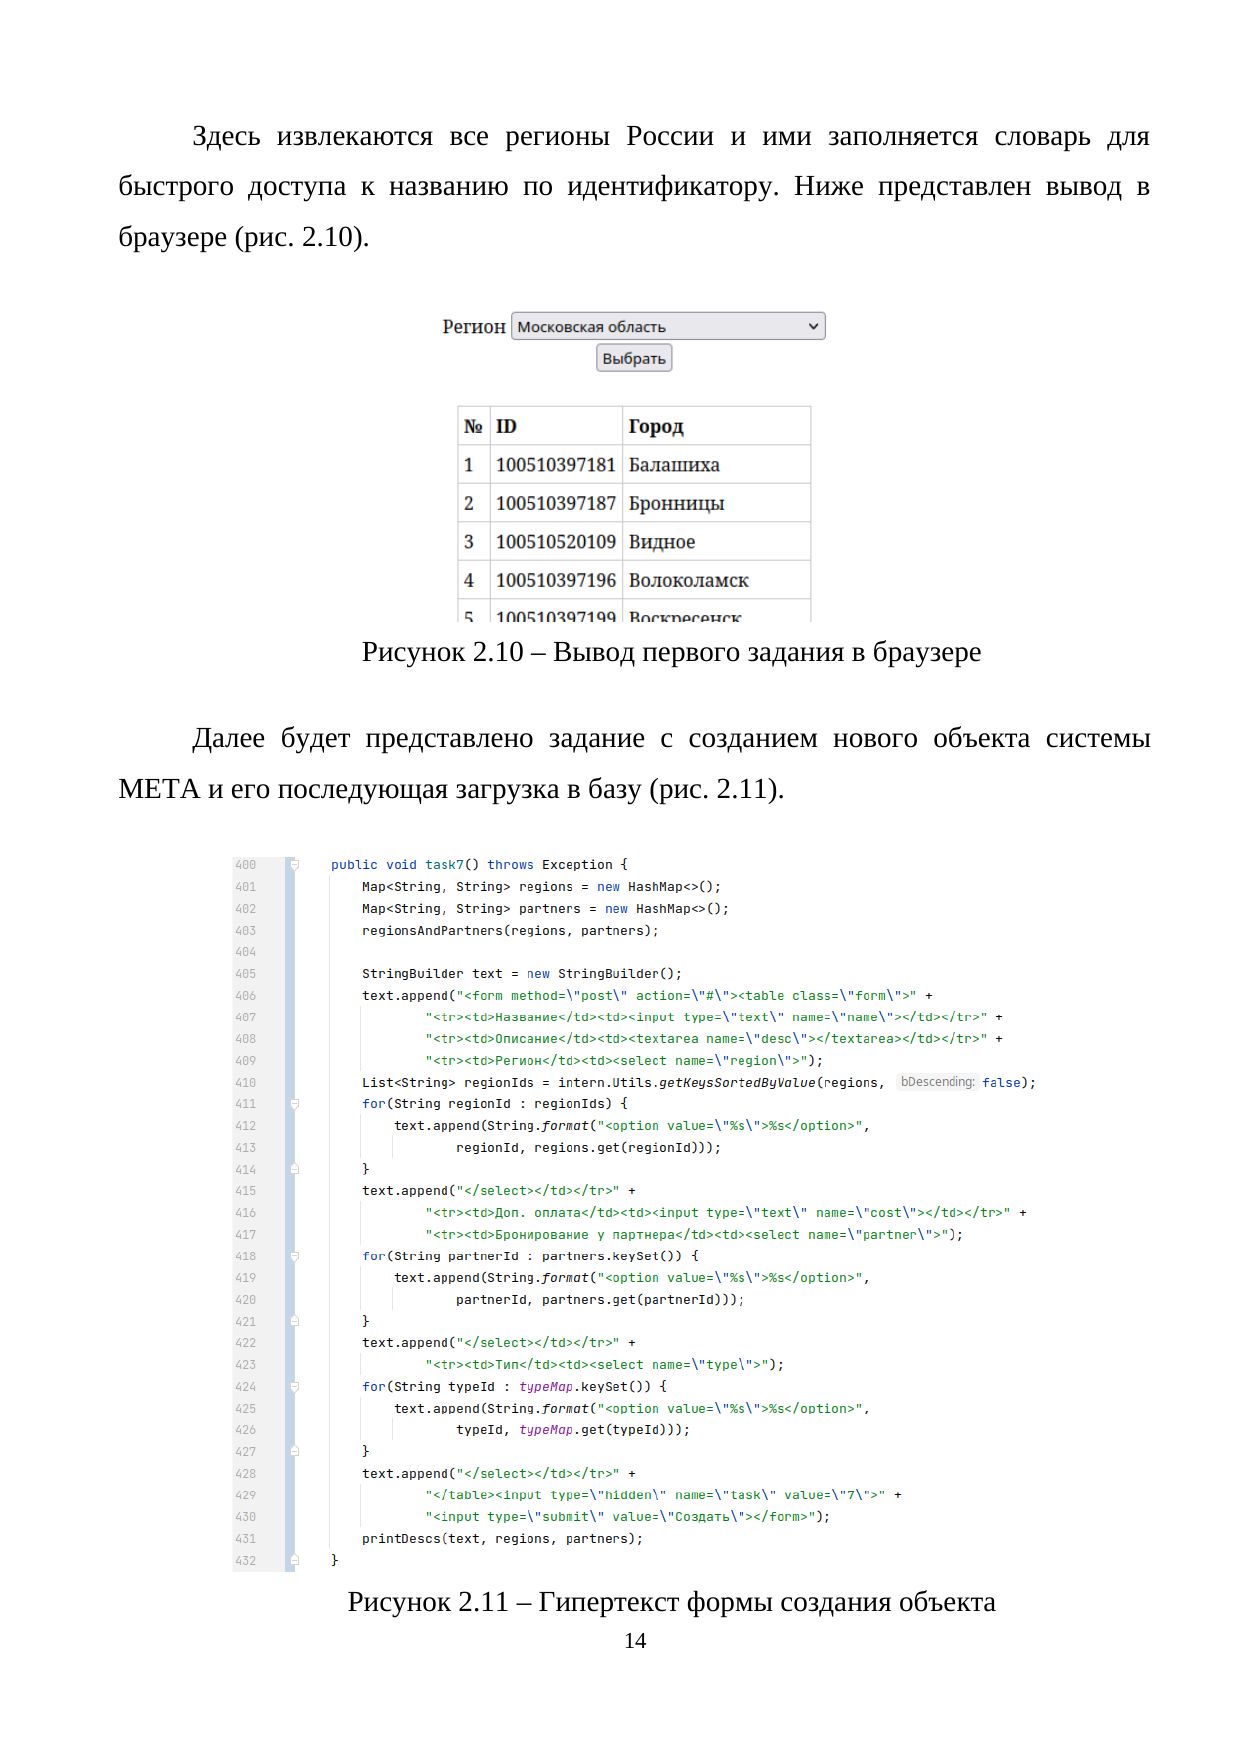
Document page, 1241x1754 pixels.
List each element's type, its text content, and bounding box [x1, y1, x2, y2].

text Здесь извлекаются все регионы России и ими заполняется словарь для быстрого доступа к названию по идентификатору. Ниже представлен вывод в браузере (рис. 2.10). [118, 118, 1152, 252]
text Рисунок 2.11 – Гипертекст формы создания объекта [118, 1584, 1152, 1618]
text Далее будет представлено задание с созданием нового объекта системы МЕТА и его последующая загрузка в базу (рис. 2.11). [118, 721, 1152, 804]
text Рисунок 2.10 – Вывод первого задания в браузере [118, 634, 1152, 668]
picture [407, 305, 863, 622]
picture [232, 857, 1038, 1572]
